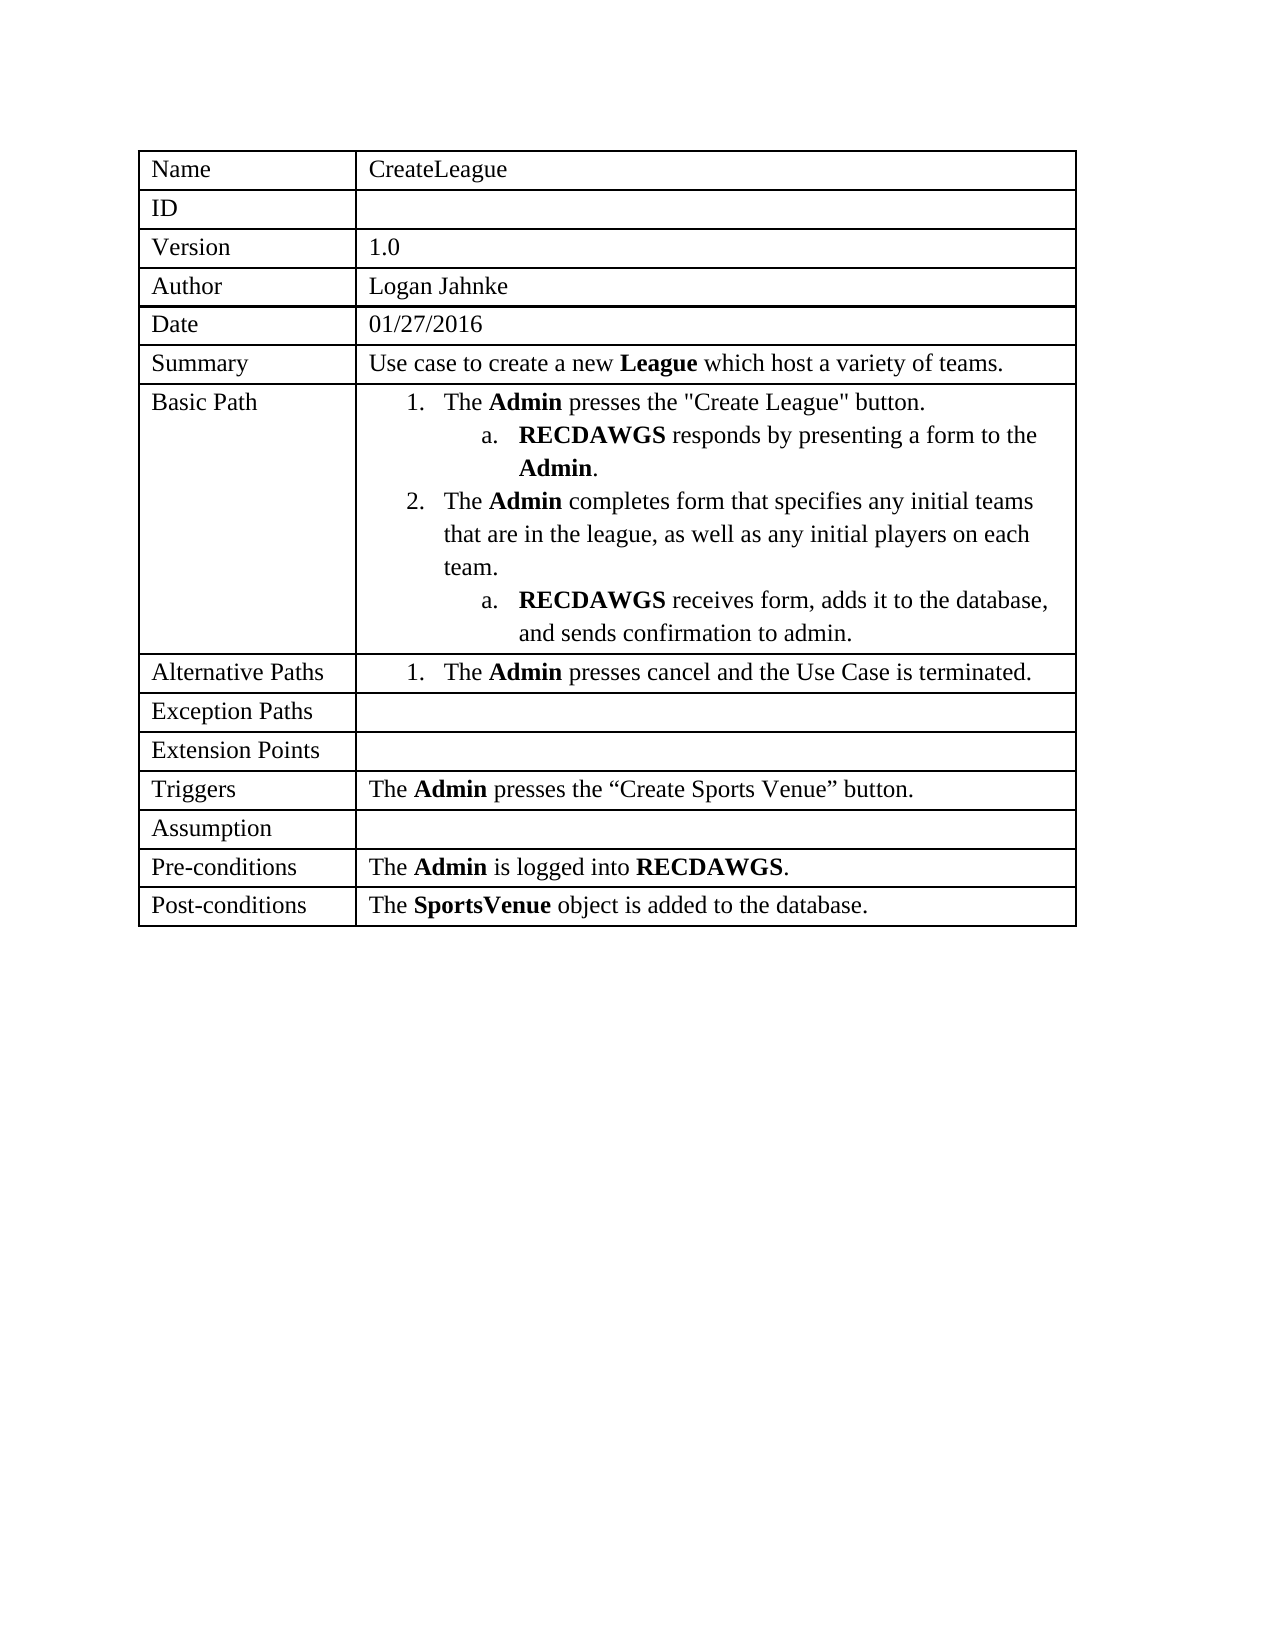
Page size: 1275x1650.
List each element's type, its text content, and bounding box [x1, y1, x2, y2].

table_cell Extension Points [140, 733, 355, 770]
table_header Name [140, 152, 355, 189]
table_cell Assumption [140, 811, 355, 847]
table_cell ID [140, 191, 355, 228]
table_cell The SportsVenue object is added to the database. [357, 888, 1075, 925]
table_cell The Admin presses the "Create League" button. RECDAWGS responds by presenting a form to the Admin. The Admin completes form that specifies any initial teams that are in the league, as well as any initial players on each team. RECDAWGS receives form, adds it to the database, and sends confirmation to admin. [357, 385, 1075, 653]
table_cell Exception Paths [140, 694, 355, 731]
table_cell [357, 191, 1075, 228]
table_cell Pre-conditions [140, 850, 355, 886]
table_cell The Admin presses cancel and the Use Case is terminated. [357, 655, 1075, 692]
table_cell Author [140, 269, 355, 305]
table_cell [357, 733, 1075, 770]
table_cell [357, 811, 1075, 847]
table_cell The Admin presses the “Create Sports Venue” button. [357, 772, 1075, 808]
table_cell The Admin is logged into RECDAWGS. [357, 850, 1075, 886]
table_cell 01/27/2016 [357, 308, 1075, 344]
table_header CreateLeague [357, 152, 1075, 189]
table_cell Logan Jahnke [357, 269, 1075, 305]
table_cell Version [140, 230, 355, 267]
table_cell Use case to create a new League which host a variety of teams. [357, 346, 1075, 383]
table_cell Basic Path [140, 385, 355, 653]
table_cell [357, 694, 1075, 731]
table_cell 1.0 [357, 230, 1075, 267]
table_cell Post-conditions [140, 888, 355, 925]
table_cell Triggers [140, 772, 355, 808]
table_cell Summary [140, 346, 355, 383]
table_cell Alternative Paths [140, 655, 355, 692]
table_cell Date [140, 308, 355, 344]
